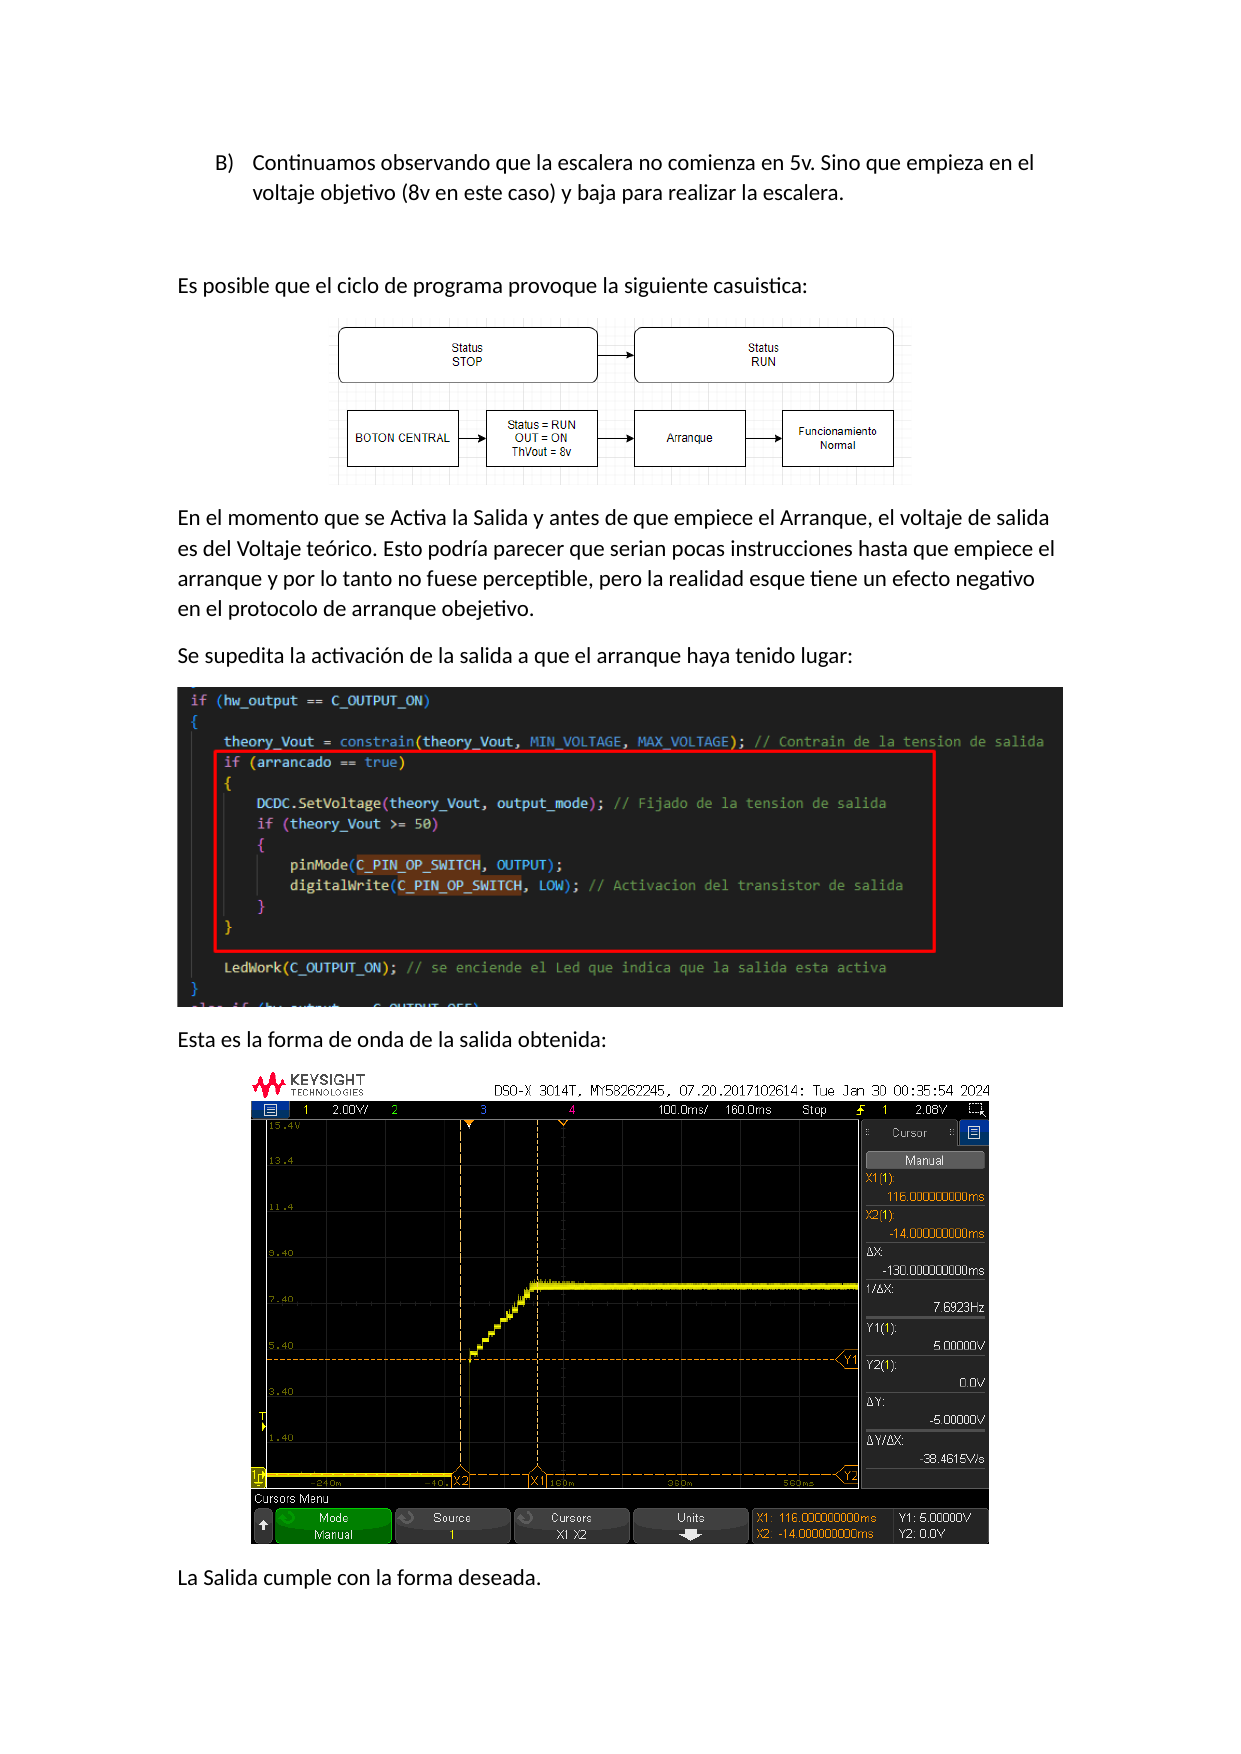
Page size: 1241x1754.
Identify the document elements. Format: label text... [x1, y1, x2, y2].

text Se supedita la activación de la salida a que el arranque haya tenido lugar: [177, 641, 1063, 669]
list Continuamos observando que la escalera no comienza en 5v. Sino que empieza en el voltaje objetivo (8v en este caso) y baja para realizar la escalera. [215, 148, 1063, 206]
picture [251, 1071, 989, 1544]
picture [177, 687, 1063, 1007]
text La Salida cumple con la forma deseada. [177, 1563, 1063, 1591]
text En el momento que se Activa la Salida y antes de que empiece el Arranque, el voltaje de salida es del Voltaje teórico. Esto podría parecer que serian pocas instrucciones hasta que empiece el arranque y por lo tanto no fuese perceptible, pero la realidad esque tiene un efecto negativo en el protocolo de arranque obejetivo. [177, 503, 1063, 622]
text Es posible que el ciclo de programa provoque la siguiente casuistica: [177, 272, 1063, 299]
picture [328, 318, 912, 485]
text Esta es la forma de onda de la salida obtenida: [177, 1025, 1063, 1053]
